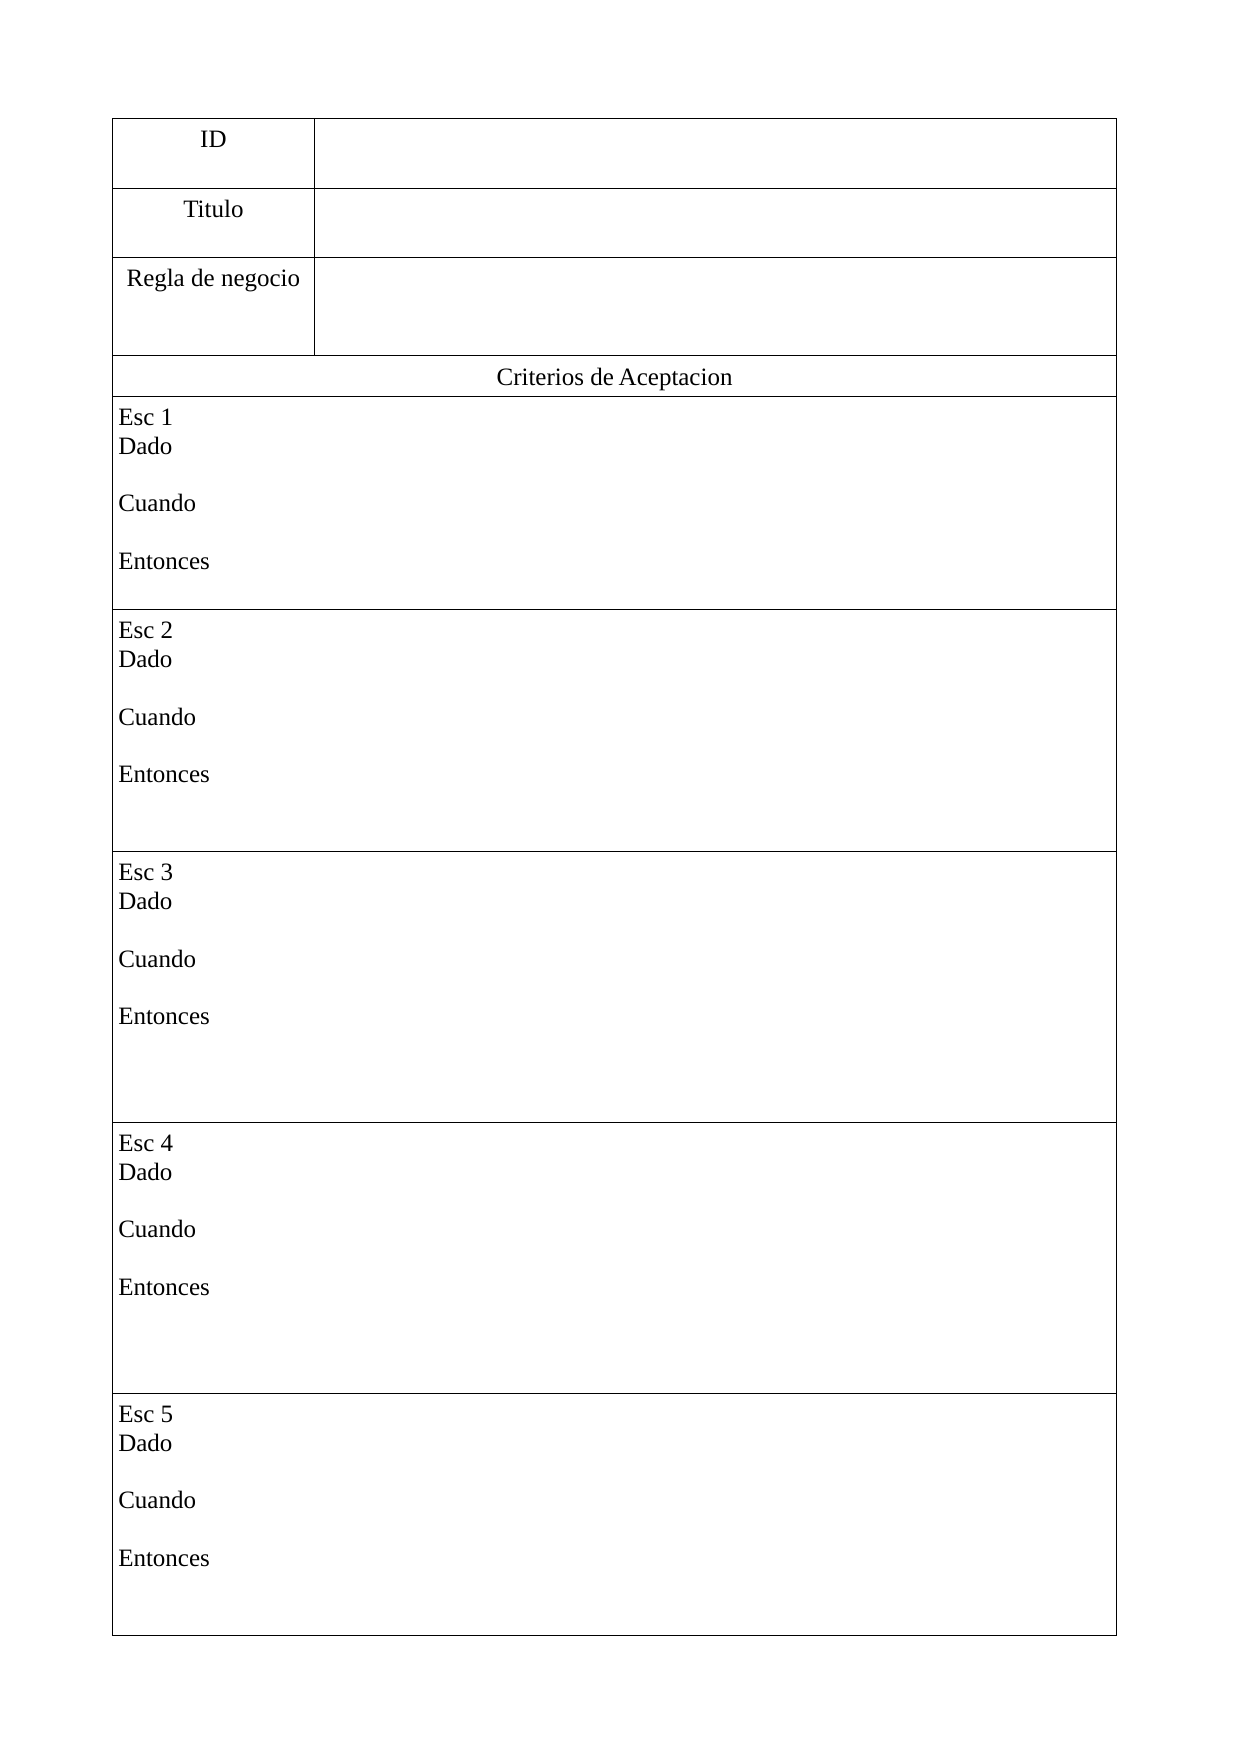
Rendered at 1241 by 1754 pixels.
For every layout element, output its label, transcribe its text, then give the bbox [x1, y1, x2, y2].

table_cell Esc 4 Dado Cuando Entonces [113, 1123, 1116, 1393]
table_cell [315, 258, 1116, 355]
table_cell Titulo [113, 189, 314, 257]
table_cell Esc 2 Dado Cuando Entonces [113, 610, 1116, 851]
table_header [315, 119, 1116, 188]
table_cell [113, 1394, 1116, 1635]
table_cell Esc 3 Dado Cuando Entonces [113, 852, 1116, 1122]
table_header Criterios de Aceptacion [113, 356, 1116, 396]
table_header Esc 1 Dado Cuando Entonces [113, 397, 1116, 609]
table_cell [315, 189, 1116, 257]
table_cell Regla de negocio [113, 258, 314, 355]
table_header ID [113, 119, 314, 188]
